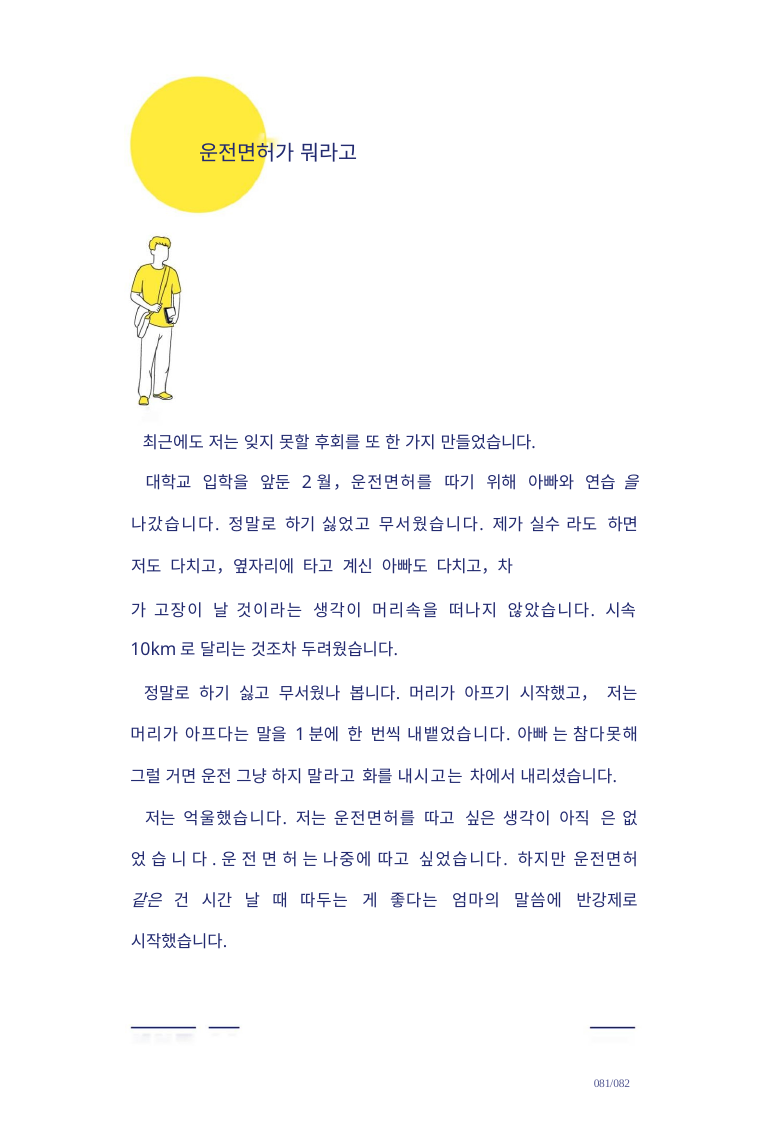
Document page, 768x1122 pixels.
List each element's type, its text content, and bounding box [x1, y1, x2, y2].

text 정말로 하기 싫고 무서웠나 봅니다. 머리가 아프기 시작했고， 저는 머리가 아프다는 말을 1분에 한 번씩 내뱉었습니다. 아빠 는 참다못해 그럴 거면 운전 그냥 하지 말라고 화를 내시고는 차에서 내리셨습니다. [130, 680, 638, 787]
text 저는 억울했습니다. 저는 운전면허를 따고 싶은 생각이 아직 은 없 었 습 니 다 . 운 전 면 허 는 나중에 따고 싶었습니다. 하지만 운전면허 같은 건 시간 날 때 따두는 게 좋다는 엄마의 말씀에 반강제로 시작했습니다. [131, 805, 638, 952]
text 081/082 [112, 1076, 630, 1090]
text 가 고장이 날 것이라는 생각이 머리속을 떠나지 않았습니다. 시속 10km로 달리는 것조차 두려웠습니다. [130, 597, 636, 660]
picture [124, 74, 642, 1046]
text 대학교 입학을 앞둔 2월，운전면허를 따기 위해 아빠와 연습 을 나갔습니다. 정말로 하기 싫었고 무서웠습니다. 제가 실수 라도 하면 저도 다치고，옆자리에 타고 계신 아빠도 다치고，차 [131, 469, 638, 577]
subtitle 운전면허가 뭐라고 [199, 137, 768, 167]
text 최근에도 저는 잊지 못할 후회를 또 한 가지 만들었습니다. [142, 429, 768, 453]
